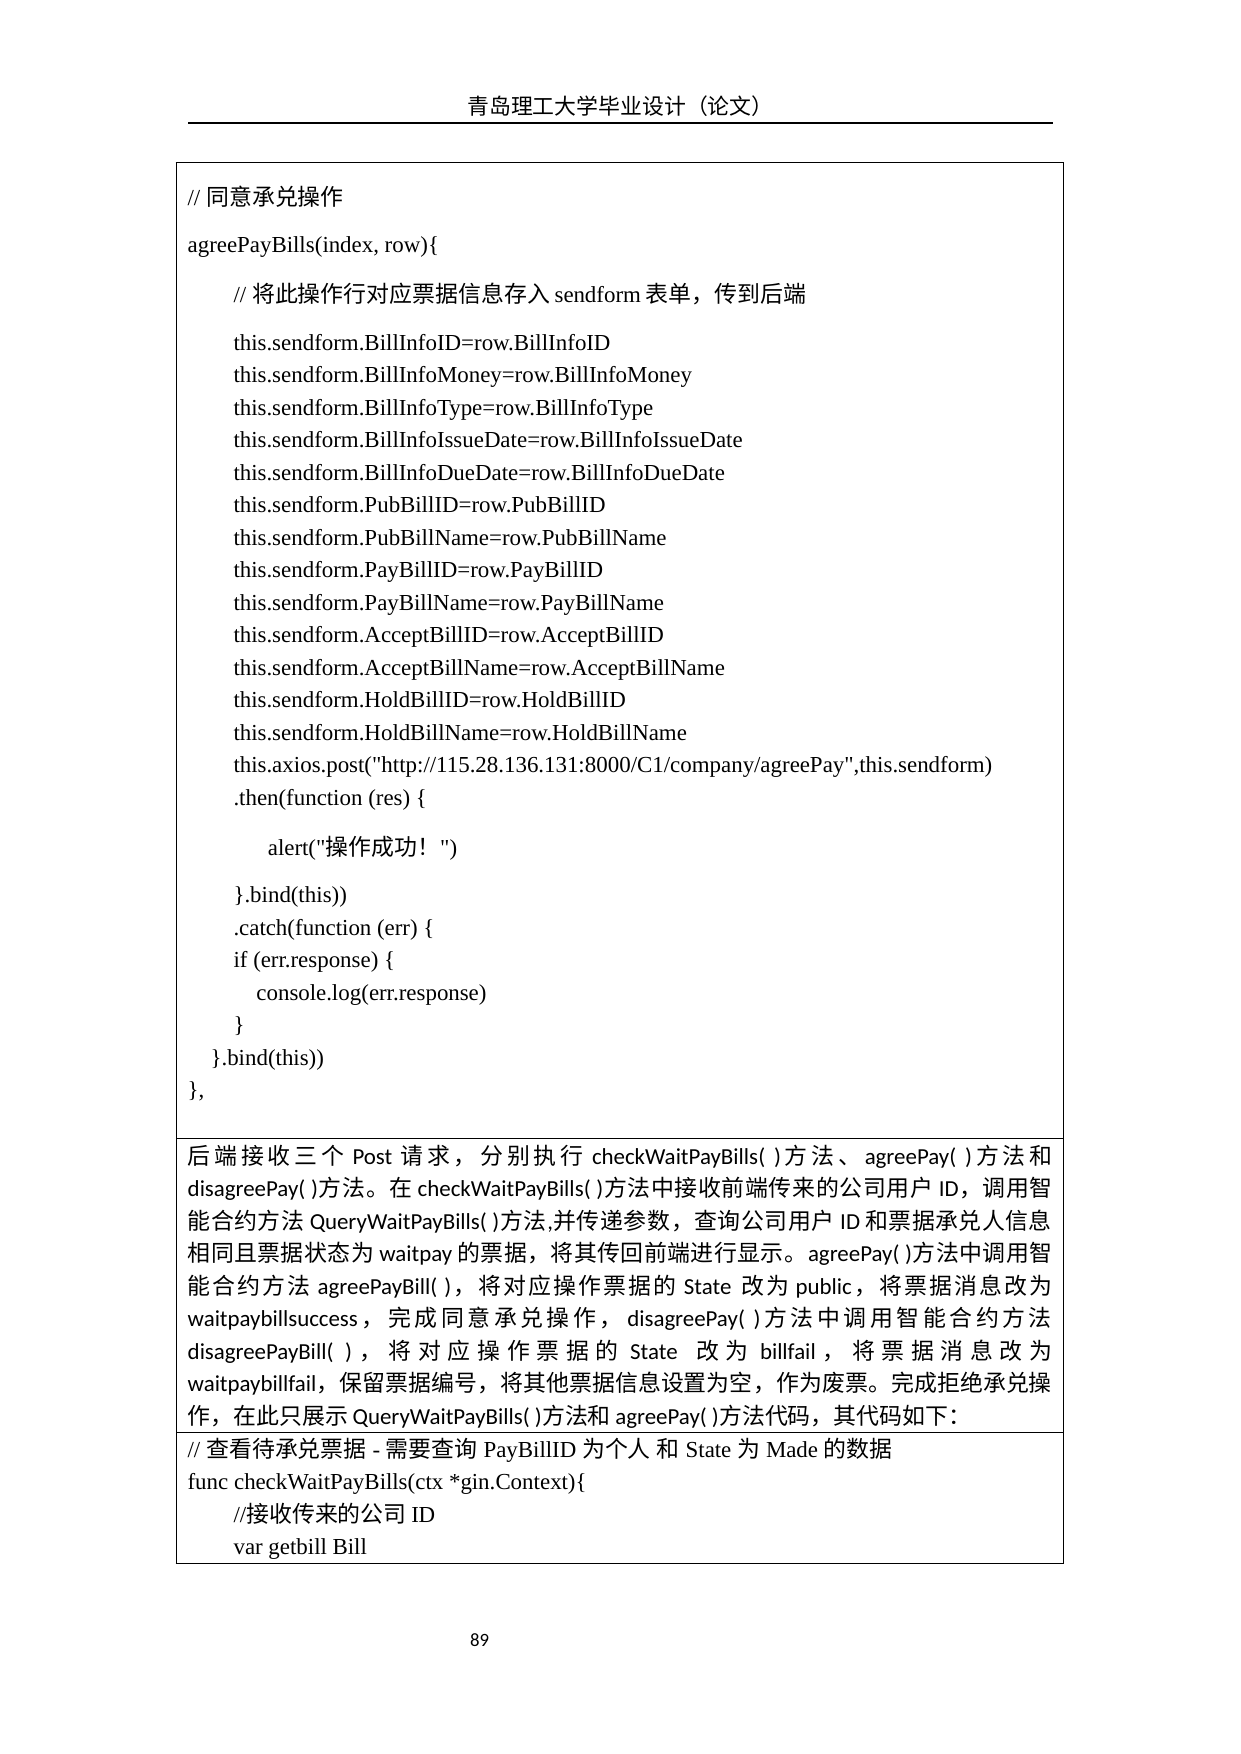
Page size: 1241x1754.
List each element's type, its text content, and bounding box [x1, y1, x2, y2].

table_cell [177, 163, 1063, 1138]
table_cell 后端接收三个Post请求，分别执行checkWaitPayBills( )方法、agreePay( )方法和disagreePay( )方法。在checkWaitPayBills( )方法中接收前端传来的公司用户ID，调用智能合约方法QueryWaitPayBills( )方法,并传递参数，查询公司用户ID和票据承兑人信息相同且票据状态为waitpay的票据，将其传回前端进行显示。agreePay( )方法中调用智能合约方法agreePayBill( )，将对应操作票据的State 改为public，将票据消息改为 waitpaybillsuccess，完成同意承兑操作，disagreePay( )方法中调用智能合约方法disagreePayBill( )，将对应操作票据的State 改为billfail，将票据消息改为 waitpaybillfail，保留票据编号，将其他票据信息设置为空，作为废票。完成拒绝承兑操作，在此只展示QueryWaitPayBills( )方法和agreePay( )方法代码，其代码如下： [177, 1139, 1063, 1432]
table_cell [177, 1433, 1063, 1563]
